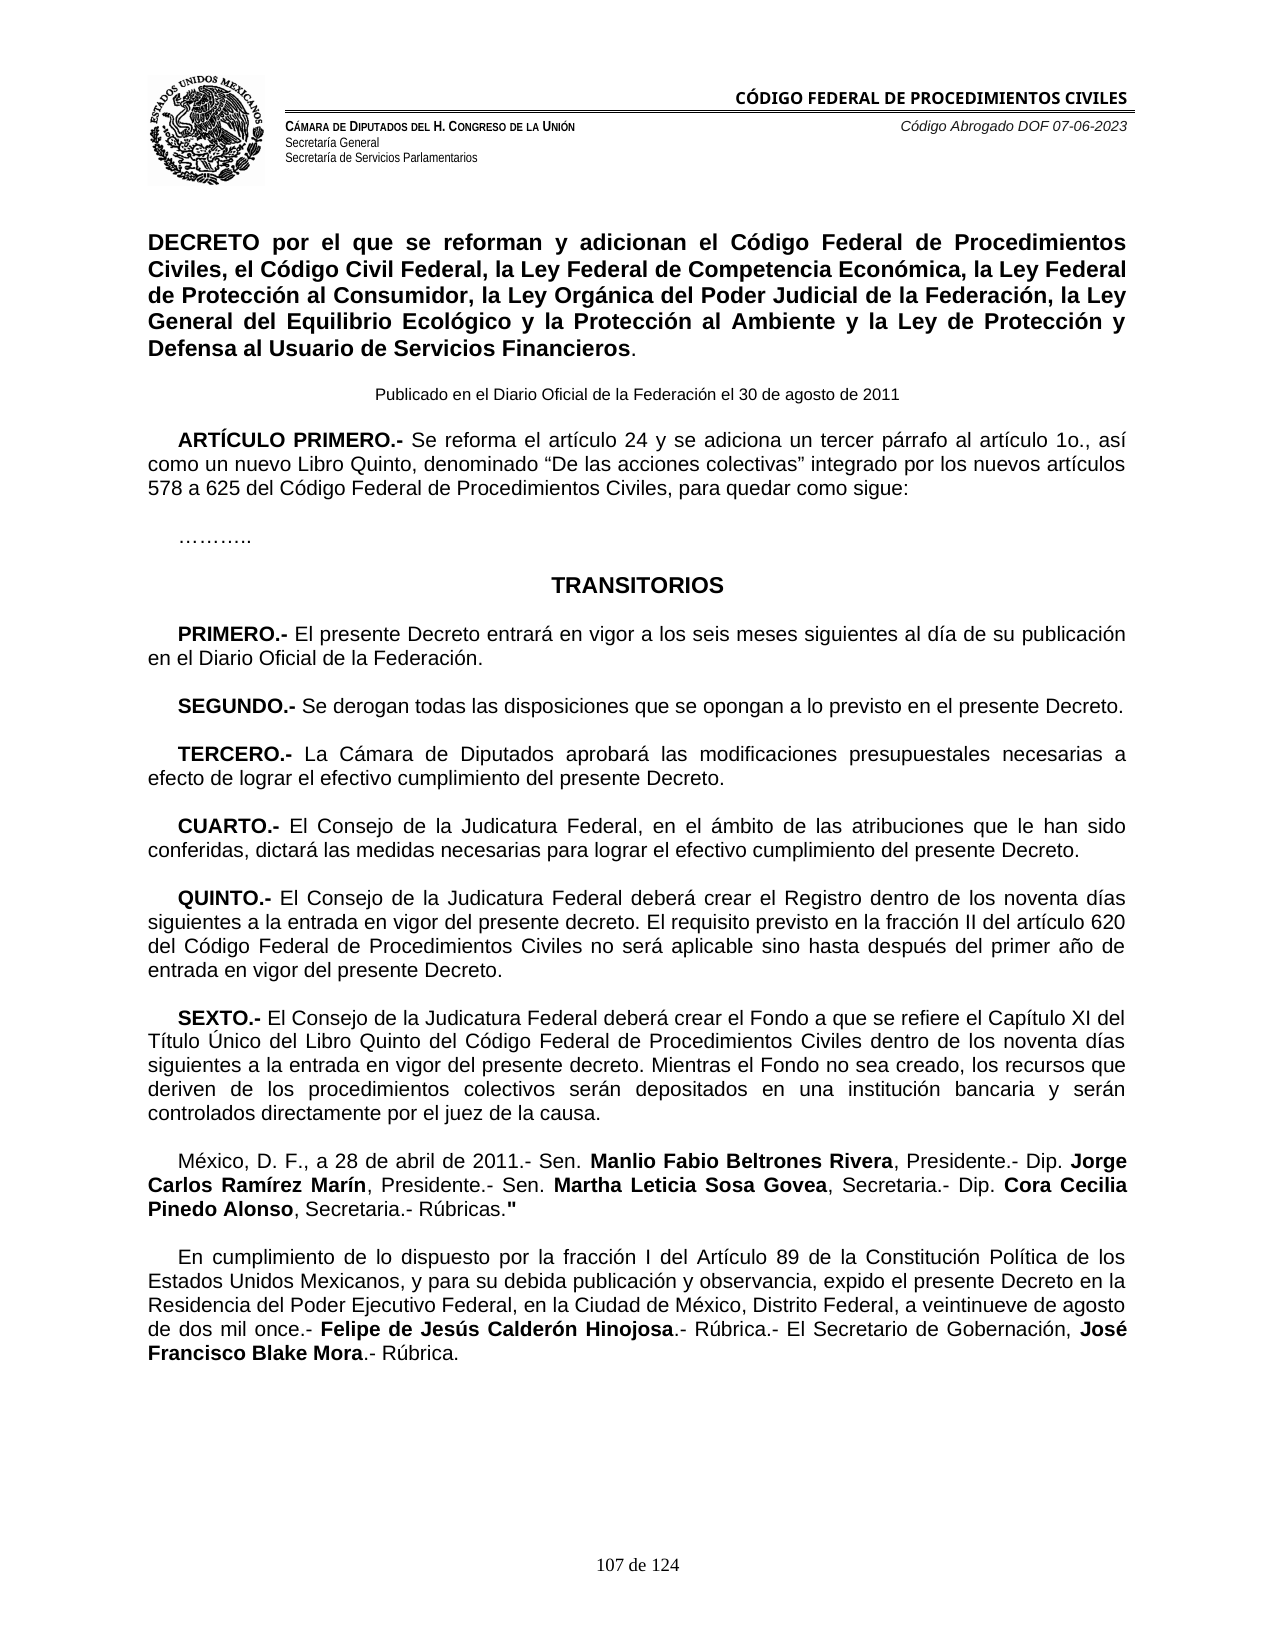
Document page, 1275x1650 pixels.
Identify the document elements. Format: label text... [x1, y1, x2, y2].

text TRANSITORIOS [148, 572, 1127, 598]
text DECRETO por el que se reforman y adicionan el Código Federal de Procedimientos Civiles, el Código Civil Federal, la Ley Federal de Competencia Económica, la Ley Federal de Protección al Consumidor, la Ley Orgánica del Poder Judicial de la Federación, la Ley General del Equilibrio Ecológico y la Protección al Ambiente y la Ley de Protección y Defensa al Usuario de Servicios Financieros. [148, 229, 1127, 361]
text En cumplimiento de lo dispuesto por la fracción I del Artículo 89 de la Constitución Política de los Estados Unidos Mexicanos, y para su debida publicación y observancia, expido el presente Decreto en la Residencia del Poder Ejecutivo Federal, en la Ciudad de México, Distrito Federal, a veintinueve de agosto de dos mil once.- Felipe de Jesús Calderón Hinojosa.- Rúbrica.- El Secretario de Gobernación, José Francisco Blake Mora.- Rúbrica. [148, 1245, 1127, 1365]
text SEGUNDO.- Se derogan todas las disposiciones que se opongan a lo previsto en el presente Decreto. [148, 694, 1127, 718]
text CUARTO.- El Consejo de la Judicatura Federal, en el ámbito de las atribuciones que le han sido conferidas, dictará las medidas necesarias para lograr el efectivo cumplimiento del presente Decreto. [148, 814, 1127, 862]
text TERCERO.- La Cámara de Diputados aprobará las modificaciones presupuestales necesarias a efecto de lograr el efectivo cumplimiento del presente Decreto. [148, 742, 1127, 790]
text SEXTO.- El Consejo de la Judicatura Federal deberá crear el Fondo a que se refiere el Capítulo XI del Título Único del Libro Quinto del Código Federal de Procedimientos Civiles dentro de los noventa días siguientes a la entrada en vigor del presente decreto. Mientras el Fondo no sea creado, los recursos que deriven de los procedimientos colectivos serán depositados en una institución bancaria y serán controlados directamente por el juez de la causa. [148, 1005, 1127, 1125]
text PRIMERO.- El presente Decreto entrará en vigor a los seis meses siguientes al día de su publicación en el Diario Oficial de la Federación. [148, 622, 1127, 670]
text Publicado en el Diario Oficial de la Federación el 30 de agosto de 2011 [148, 385, 1127, 404]
text ……….. [148, 524, 1127, 548]
text ARTÍCULO PRIMERO.- Se reforma el artículo 24 y se adiciona un tercer párrafo al artículo 1o., así como un nuevo Libro Quinto, denominado “De las acciones colectivas” integrado por los nuevos artículos 578 a 625 del Código Federal de Procedimientos Civiles, para quedar como sigue: [148, 428, 1127, 500]
text QUINTO.- El Consejo de la Judicatura Federal deberá crear el Registro dentro de los noventa días siguientes a la entrada en vigor del presente decreto. El requisito previsto en la fracción II del artículo 620 del Código Federal de Procedimientos Civiles no será aplicable sino hasta después del primer año de entrada en vigor del presente Decreto. [148, 886, 1127, 981]
text México, D. F., a 28 de abril de 2011.- Sen. Manlio Fabio Beltrones Rivera, Presidente.- Dip. Jorge Carlos Ramírez Marín, Presidente.- Sen. Martha Leticia Sosa Govea, Secretaria.- Dip. Cora Cecilia Pinedo Alonso, Secretaria.- Rúbricas." [148, 1149, 1127, 1221]
